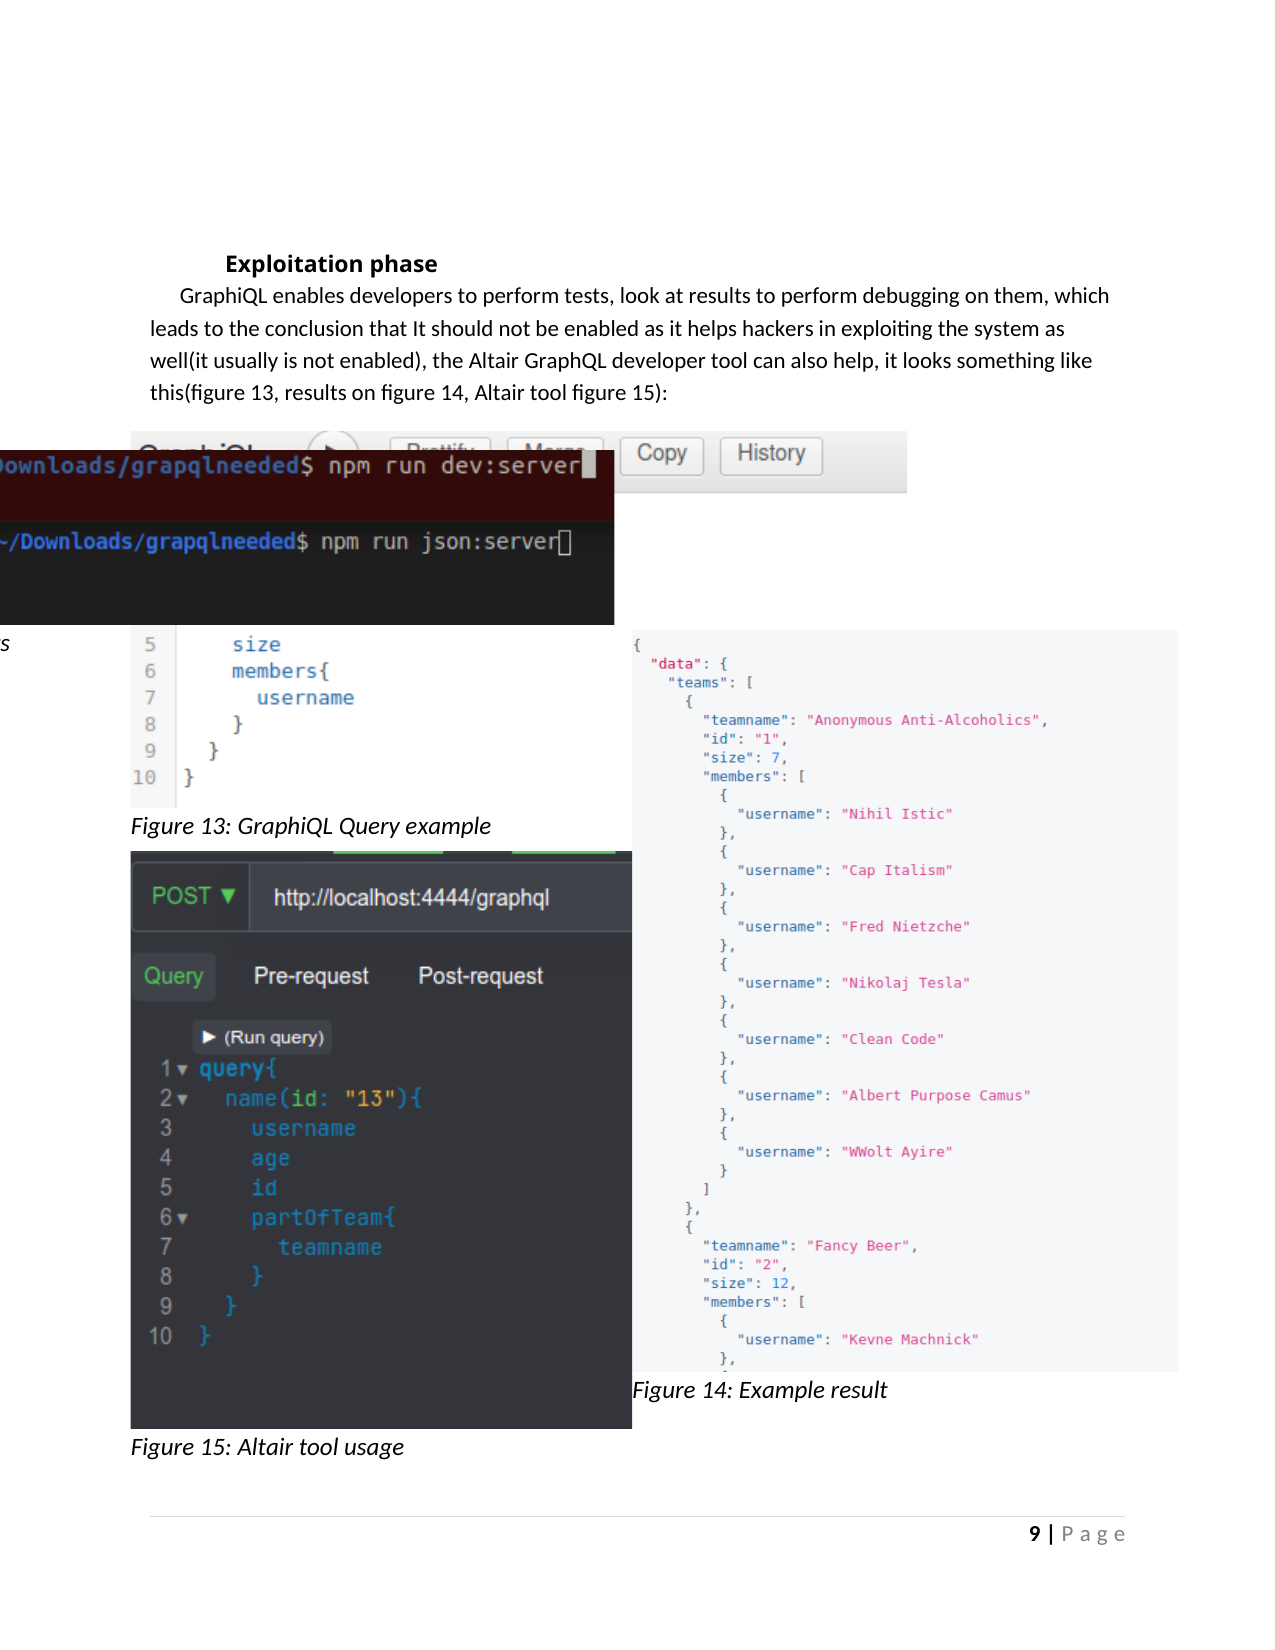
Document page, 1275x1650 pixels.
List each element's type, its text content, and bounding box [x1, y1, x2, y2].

subtitle Exploitation phase [225, 248, 1125, 279]
picture [0, 431, 1179, 1429]
text GraphiQL enables developers to perform tests, look at results to perform debugging on them, which leads to the conclusion that It should not be enabled as it helps hackers in exploiting the system as well(it usually is not enabled), the Altair GraphQL developer tool can also help, it looks something like this(figure 13, results on figure 14, Altair tool figure 15): [150, 282, 1125, 406]
